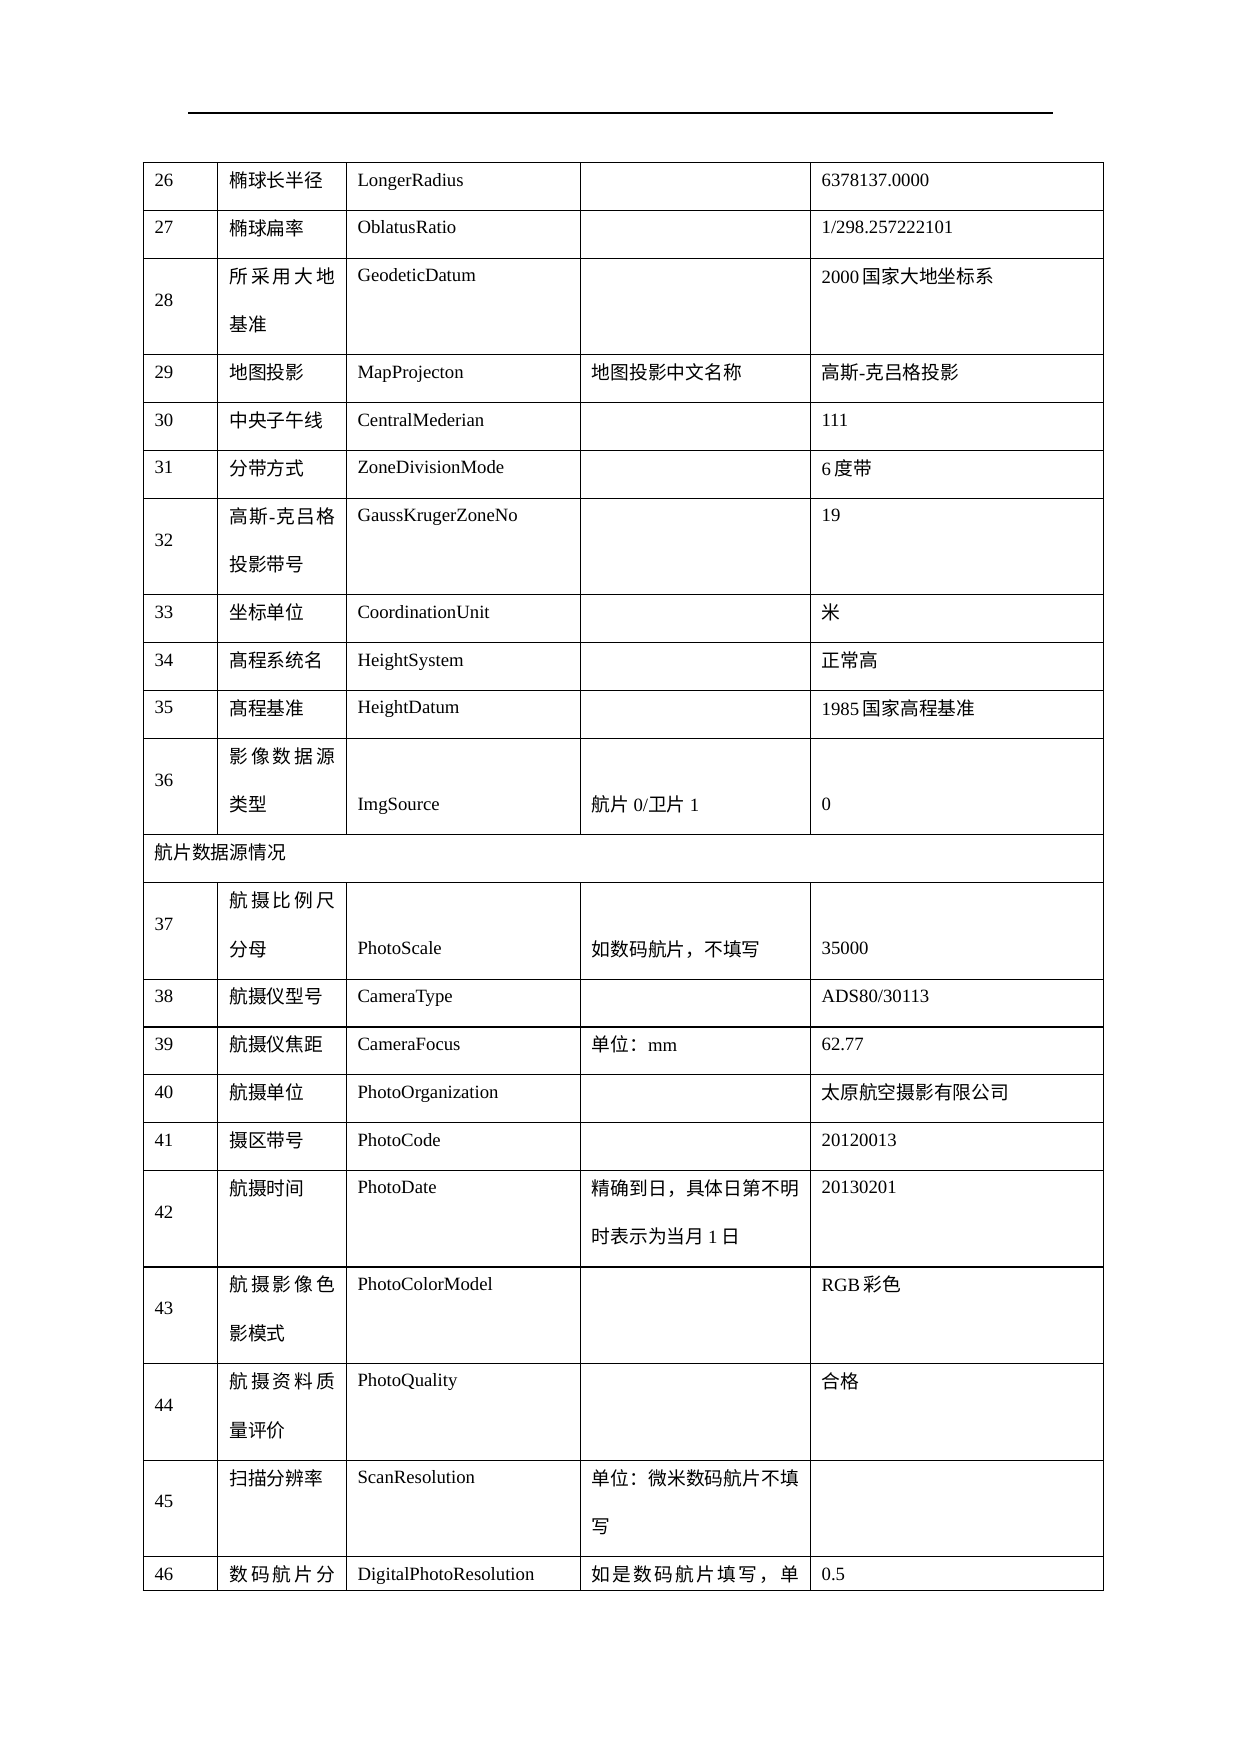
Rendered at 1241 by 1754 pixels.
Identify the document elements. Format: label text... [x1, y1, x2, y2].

table_cell 数码航片分辨率 [218, 1557, 346, 1589]
table_cell 29 [144, 355, 217, 402]
table_cell CameraFocus [347, 1028, 580, 1074]
table_cell [581, 1268, 810, 1363]
table_cell 28 [144, 259, 217, 354]
table_cell 6度带 [811, 451, 1103, 498]
table_cell PhotoScale [347, 883, 580, 978]
table_cell 航摄比例尺分母 [218, 883, 346, 978]
table_cell [581, 1075, 810, 1122]
table_cell 0 [811, 739, 1103, 834]
table_cell 分带方式 [218, 451, 346, 498]
table_cell 1/298.257222101 [811, 211, 1103, 258]
table_cell 40 [144, 1075, 217, 1122]
table_cell 26 [144, 163, 217, 210]
table_cell [581, 211, 810, 258]
table_cell 米 [811, 595, 1103, 642]
table_cell 高斯-克吕格投影带号 [218, 499, 346, 594]
table_cell ImgSource [347, 739, 580, 834]
table_cell 38 [144, 980, 217, 1026]
table_cell ADS80/30113 [811, 980, 1103, 1026]
table_cell PhotoCode [347, 1123, 580, 1170]
table_cell [581, 643, 810, 690]
table_cell LongerRadius [347, 163, 580, 210]
table_cell 39 [144, 1028, 217, 1074]
table_cell 6378137.0000 [811, 163, 1103, 210]
table_cell 43 [144, 1268, 217, 1363]
table_cell 0.5 [811, 1557, 1103, 1589]
table_cell [581, 1123, 810, 1170]
table_cell 正常高 [811, 643, 1103, 690]
table_cell 航片 0/卫片 1 [581, 739, 810, 834]
table_cell 椭球扁率 [218, 211, 346, 258]
table_cell PhotoOrganization [347, 1075, 580, 1122]
table_cell [811, 1461, 1103, 1556]
table_cell 髙程基准 [218, 691, 346, 738]
table_cell [581, 163, 810, 210]
table_cell PhotoQuality [347, 1364, 580, 1459]
table_cell 1985国家高程基准 [811, 691, 1103, 738]
table_cell 航摄资料质量评价 [218, 1364, 346, 1459]
table_cell GeodeticDatum [347, 259, 580, 354]
table_cell [581, 691, 810, 738]
table_cell 航片数据源情况 [144, 835, 1103, 882]
table_cell 航摄影像色影模式 [218, 1268, 346, 1363]
table_cell PhotoDate [347, 1171, 580, 1266]
table_cell 太原航空摄影有限公司 [811, 1075, 1103, 1122]
table_cell 42 [144, 1171, 217, 1266]
table_cell 41 [144, 1123, 217, 1170]
table_cell OblatusRatio [347, 211, 580, 258]
table_cell 如数码航片，不填写 [581, 883, 810, 978]
table_cell 111 [811, 403, 1103, 450]
table_cell 合格 [811, 1364, 1103, 1459]
table_cell HeightSystem [347, 643, 580, 690]
table_cell 46 [144, 1557, 217, 1589]
table_cell 37 [144, 883, 217, 978]
table_cell CoordinationUnit [347, 595, 580, 642]
table_cell [581, 980, 810, 1026]
table_cell PhotoColorModel [347, 1268, 580, 1363]
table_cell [581, 1557, 810, 1589]
table_cell 航摄仪型号 [218, 980, 346, 1026]
table_cell 摄区带号 [218, 1123, 346, 1170]
table_cell [581, 403, 810, 450]
table_cell 地图投影 [218, 355, 346, 402]
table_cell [347, 1557, 580, 1589]
table_cell 31 [144, 451, 217, 498]
table_cell ScanResolution [347, 1461, 580, 1556]
table_cell [581, 259, 810, 354]
table_cell 19 [811, 499, 1103, 594]
table_cell 影像数据源类型 [218, 739, 346, 834]
table_cell 44 [144, 1364, 217, 1459]
table_cell MapProjecton [347, 355, 580, 402]
table_cell GaussKrugerZoneNo [347, 499, 580, 594]
table_cell 单位：微米数码航片不填写 [581, 1461, 810, 1556]
table_cell 所采用大地基准 [218, 259, 346, 354]
table_cell 精确到日，具体日第不明时表示为当月1日 [581, 1171, 810, 1266]
table_cell [581, 1364, 810, 1459]
table_cell 单位：mm [581, 1028, 810, 1074]
table_cell 27 [144, 211, 217, 258]
table_cell 坐标单位 [218, 595, 346, 642]
table_cell 椭球长半径 [218, 163, 346, 210]
table_cell 45 [144, 1461, 217, 1556]
table_cell [581, 595, 810, 642]
table_cell 扫描分辨率 [218, 1461, 346, 1556]
table_cell CameraType [347, 980, 580, 1026]
table_cell 35000 [811, 883, 1103, 978]
table_cell 62.77 [811, 1028, 1103, 1074]
table_cell 中央子午线 [218, 403, 346, 450]
table_cell RGB彩色 [811, 1268, 1103, 1363]
table_cell 航摄仪焦距 [218, 1028, 346, 1074]
table_cell 20130201 [811, 1171, 1103, 1266]
table_cell ZoneDivisionMode [347, 451, 580, 498]
table_cell 地图投影中文名称 [581, 355, 810, 402]
table_cell 20120013 [811, 1123, 1103, 1170]
table_cell HeightDatum [347, 691, 580, 738]
table_cell 航摄时间 [218, 1171, 346, 1266]
table_cell 航摄单位 [218, 1075, 346, 1122]
table_cell 32 [144, 499, 217, 594]
table_cell 2000国家大地坐标系 [811, 259, 1103, 354]
table_cell 34 [144, 643, 217, 690]
table_cell 33 [144, 595, 217, 642]
table_cell CentralMederian [347, 403, 580, 450]
table_cell [581, 499, 810, 594]
table_cell 36 [144, 739, 217, 834]
table_cell 髙程系统名 [218, 643, 346, 690]
table_cell [581, 451, 810, 498]
table_cell 30 [144, 403, 217, 450]
table_cell 35 [144, 691, 217, 738]
table_cell 高斯-克吕格投影 [811, 355, 1103, 402]
